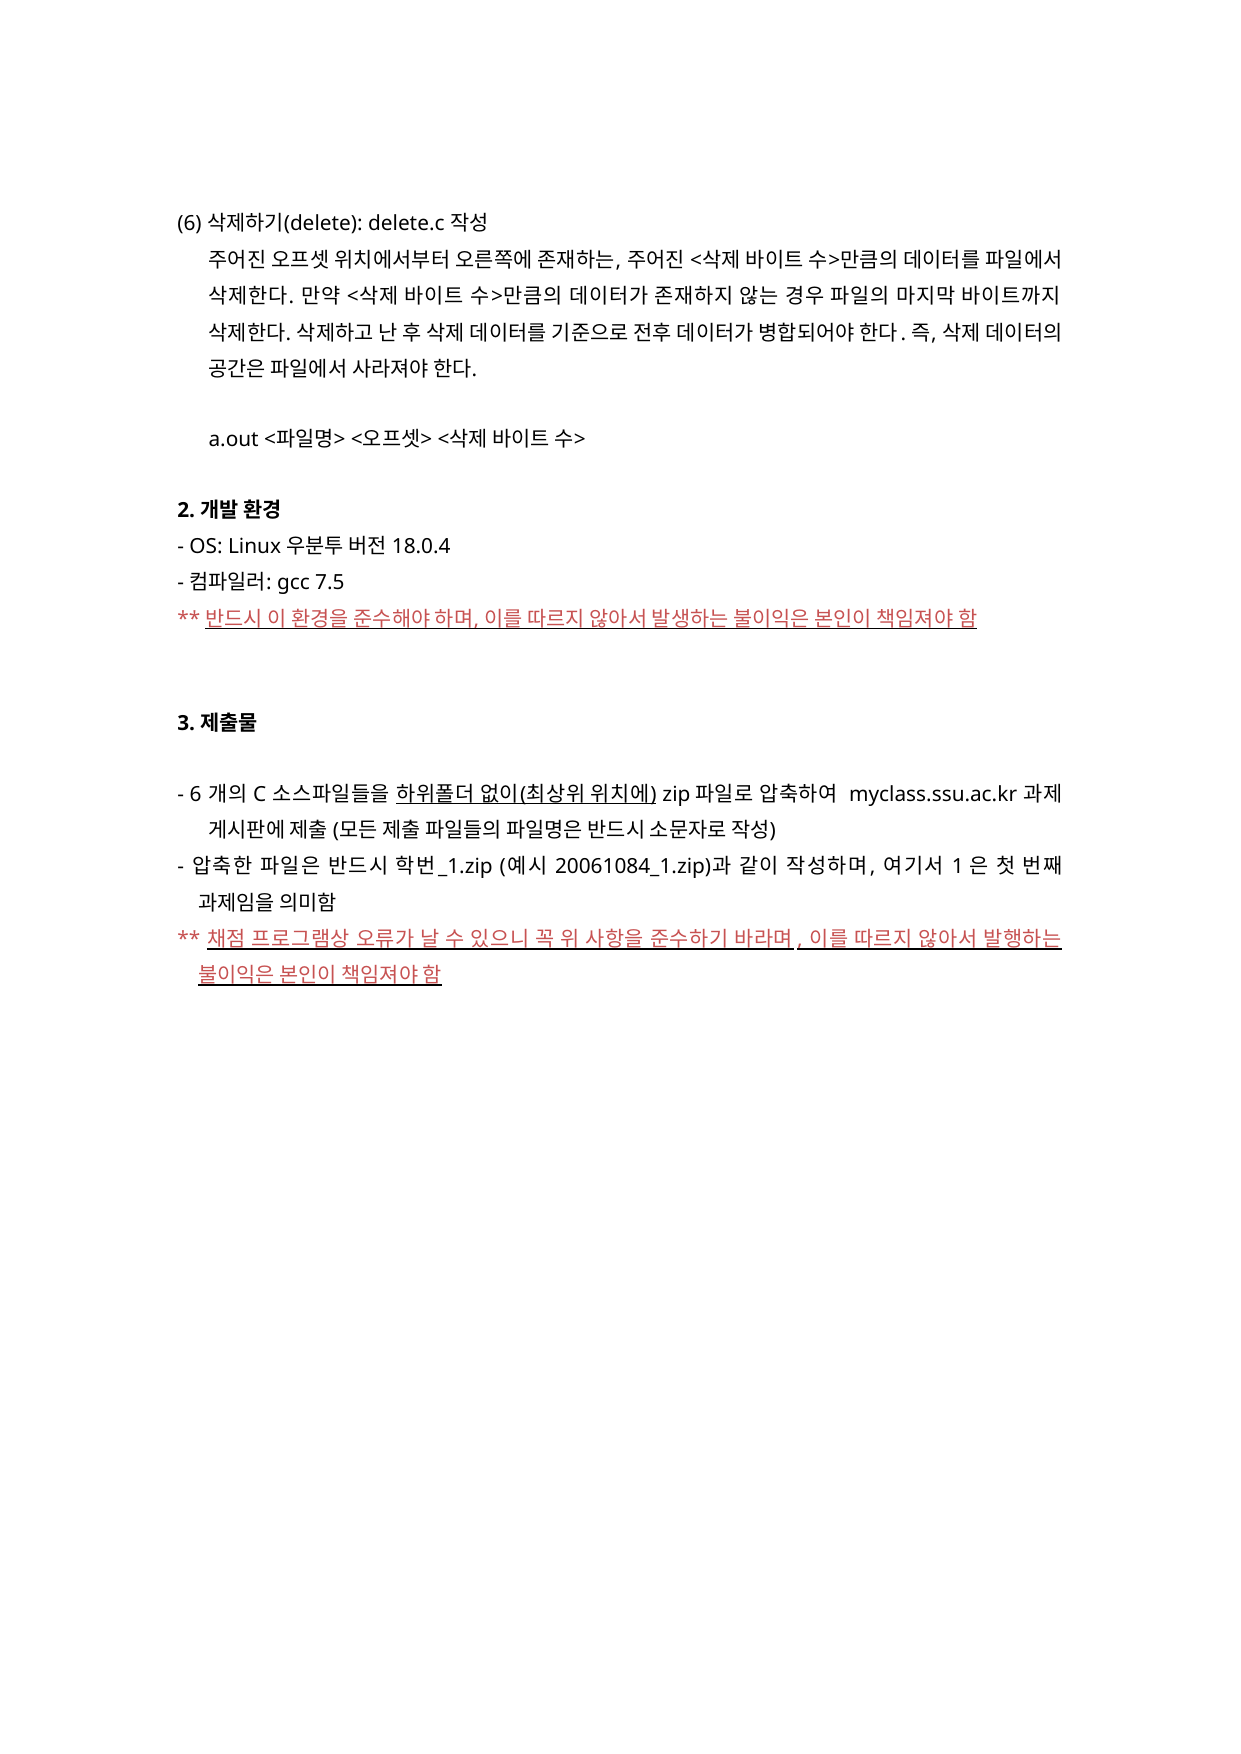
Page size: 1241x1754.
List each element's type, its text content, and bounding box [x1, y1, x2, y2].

text ** 채점 프로그램상 오류가 날 수 있으니 꼭 위 사항을 준수하기 바라며, 이를 따르지 않아서 발행하는 불이익은 본인이 책임져야 함 [177, 922, 1063, 989]
text 주어진 오프셋 위치에서부터 오른쪽에 존재하는, 주어진 <삭제 바이트 수>만큼의 데이터를 파일에서 삭제한다. 만약 <삭제 바이트 수>만큼의 데이터가 존재하지 않는 경우 파일의 마지막 바이트까지 삭제한다. 삭제하고 난 후 삭제 데이터를 기준으로 전후 데이터가 병합되어야 한다. 즉, 삭제 데이터의 공간은 파일에서 사라져야 한다. [208, 243, 1063, 382]
text 3. 제출물 [177, 706, 1063, 737]
text a.out <파일명> <오프셋> <삭제 바이트 수> [208, 422, 1063, 453]
text - 압축한 파일은 반드시 학번_1.zip (예시 20061084_1.zip)과 같이 작성하며, 여기서 1은 첫 번째 과제임을 의미함 [177, 849, 1063, 916]
text - 컴파일러: gcc 7.5 [177, 566, 1063, 596]
text - OS: Linux 우분투 버전 18.0.4 [177, 529, 1063, 559]
text - 6 개의 C 소스파일들을 하위폴더 없이(최상위 위치에) zip파일로 압축하여 myclass.ssu.ac.kr 과제 게시판에 제출 (모든 제출 파일들의 파일명은 반드시 소문자로 작성) [177, 777, 1063, 843]
text (6) 삭제하기(delete): delete.c 작성 [177, 207, 1063, 237]
text 2. 개발 환경 [177, 493, 1063, 523]
text ** 반드시 이 환경을 준수해야 하며, 이를 따르지 않아서 발생하는 불이익은 본인이 책임져야 함 [177, 602, 1063, 632]
